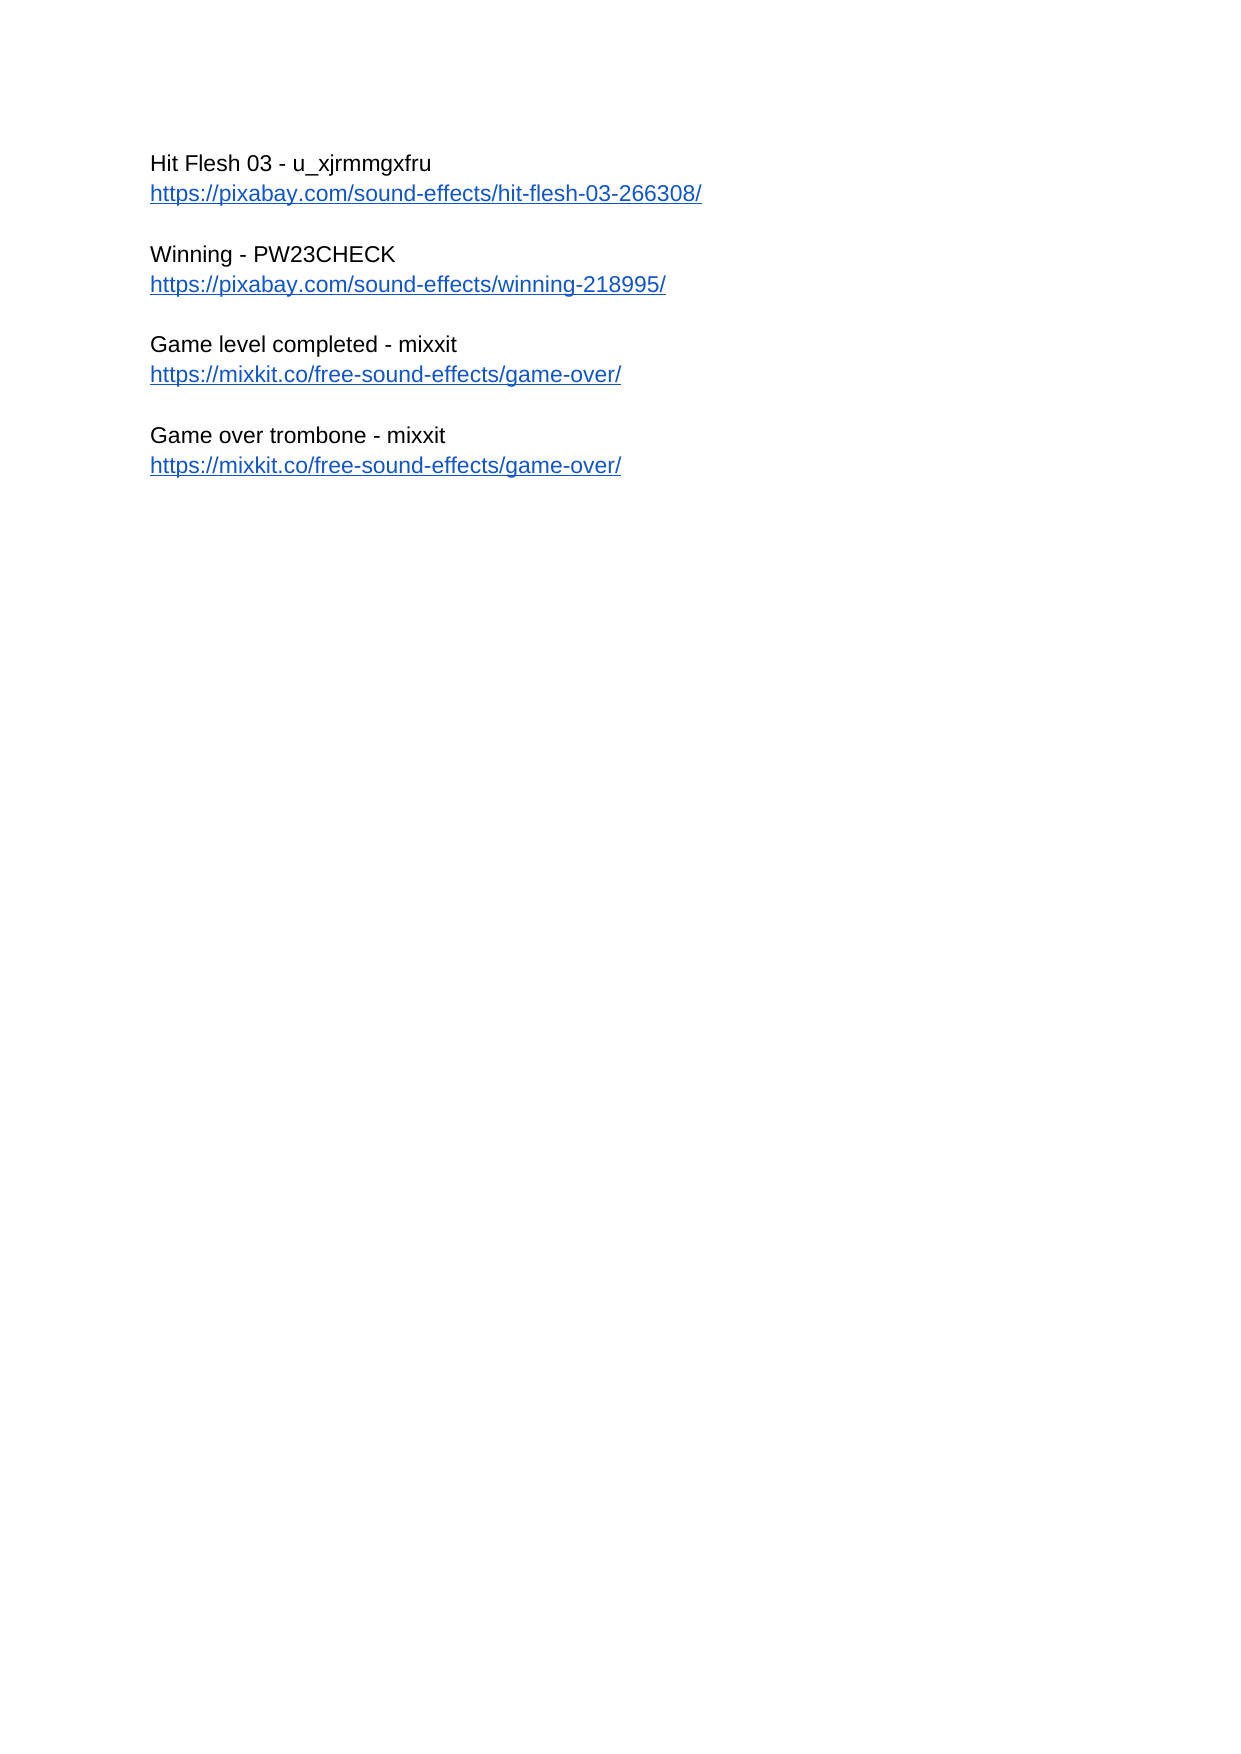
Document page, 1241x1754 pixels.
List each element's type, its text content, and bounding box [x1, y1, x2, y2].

text https://pixabay.com/sound-effects/winning-218995/ [150, 271, 1090, 297]
text Hit Flesh 03 - u_xjrmmgxfru [150, 150, 1090, 176]
text https://mixkit.co/free-sound-effects/game-over/ [150, 361, 1090, 388]
text Game level completed - mixxit [150, 331, 1090, 358]
text Winning - PW23CHECK [150, 241, 1090, 267]
text Game over trombone - mixxit [150, 422, 1090, 448]
text https://pixabay.com/sound-effects/hit-flesh-03-266308/ [150, 180, 1090, 207]
text https://mixkit.co/free-sound-effects/game-over/ [150, 452, 1090, 478]
